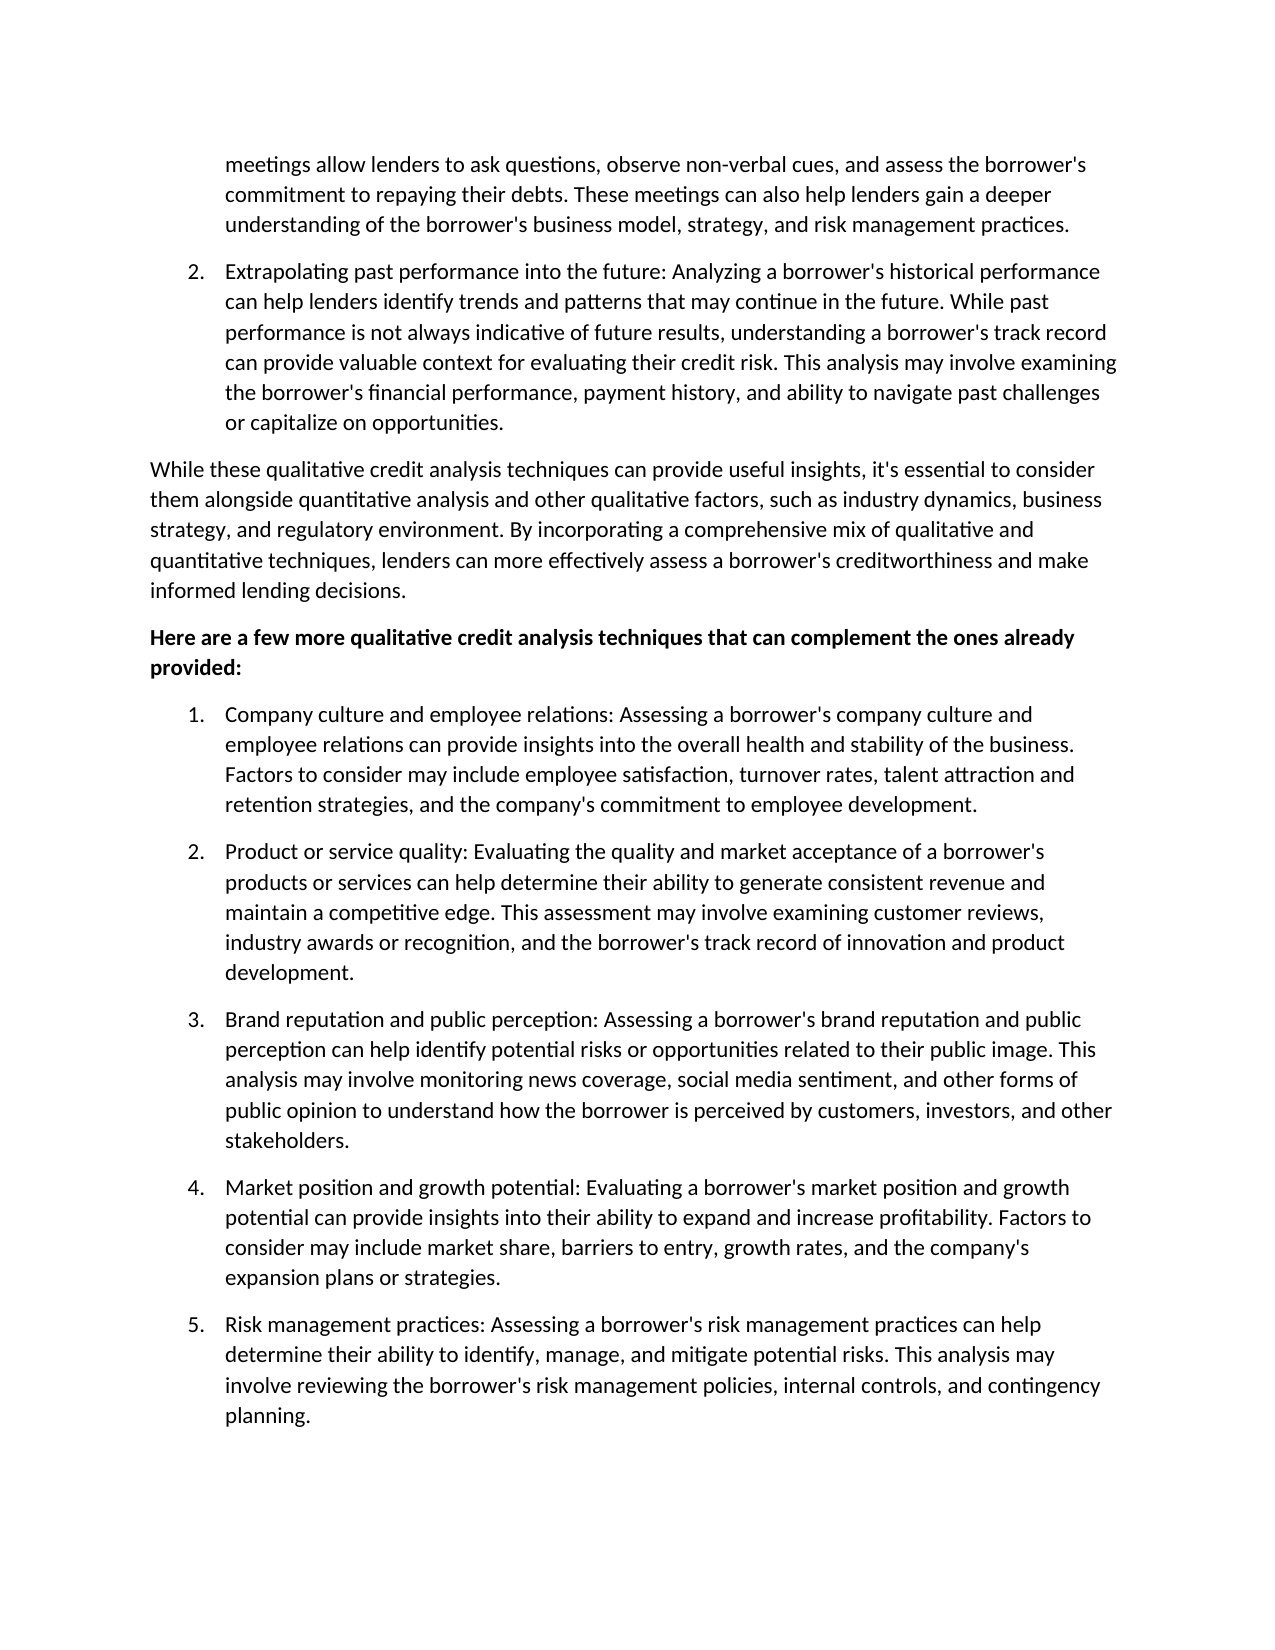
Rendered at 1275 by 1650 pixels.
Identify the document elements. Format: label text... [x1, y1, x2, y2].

text Here are a few more qualitative credit analysis techniques that can complement the ones already provided: [150, 623, 1125, 681]
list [187, 150, 1125, 238]
list Risk management practices: Assessing a borrower's risk management practices can help determine their ability to identify, manage, and mitigate potential risks. This analysis may involve reviewing the borrower's risk management policies, internal controls, and contingency planning. [187, 1310, 1125, 1429]
list Market position and growth potential: Evaluating a borrower's market position and growth potential can provide insights into their ability to expand and increase profitability. Factors to consider may include market share, barriers to entry, growth rates, and the company's expansion plans or strategies. [187, 1173, 1125, 1292]
list Extrapolating past performance into the future: Analyzing a borrower's historical performance can help lenders identify trends and patterns that may continue in the future. While past performance is not always indicative of future results, understanding a borrower's track record can provide valuable context for evaluating their credit risk. This analysis may involve examining the borrower's financial performance, payment history, and ability to navigate past challenges or capitalize on opportunities. [187, 257, 1125, 436]
text While these qualitative credit analysis techniques can provide useful insights, it's essential to consider them alongside quantitative analysis and other qualitative factors, such as industry dynamics, business strategy, and regulatory environment. By incorporating a comprehensive mix of qualitative and quantitative techniques, lenders can more effectively assess a borrower's creditworthiness and make informed lending decisions. [150, 455, 1125, 604]
list Brand reputation and public perception: Assessing a borrower's brand reputation and public perception can help identify potential risks or opportunities related to their public image. This analysis may involve monitoring news coverage, social media sentiment, and other forms of public opinion to understand how the borrower is perceived by customers, investors, and other stakeholders. [187, 1005, 1125, 1154]
list Company culture and employee relations: Assessing a borrower's company culture and employee relations can provide insights into the overall health and stability of the business. Factors to consider may include employee satisfaction, turnover rates, talent attraction and retention strategies, and the company's commitment to employee development. [187, 700, 1125, 819]
list Product or service quality: Evaluating the quality and market acceptance of a borrower's products or services can help determine their ability to generate consistent revenue and maintain a competitive edge. This assessment may involve examining customer reviews, industry awards or recognition, and the borrower's track record of innovation and product development. [187, 837, 1125, 986]
